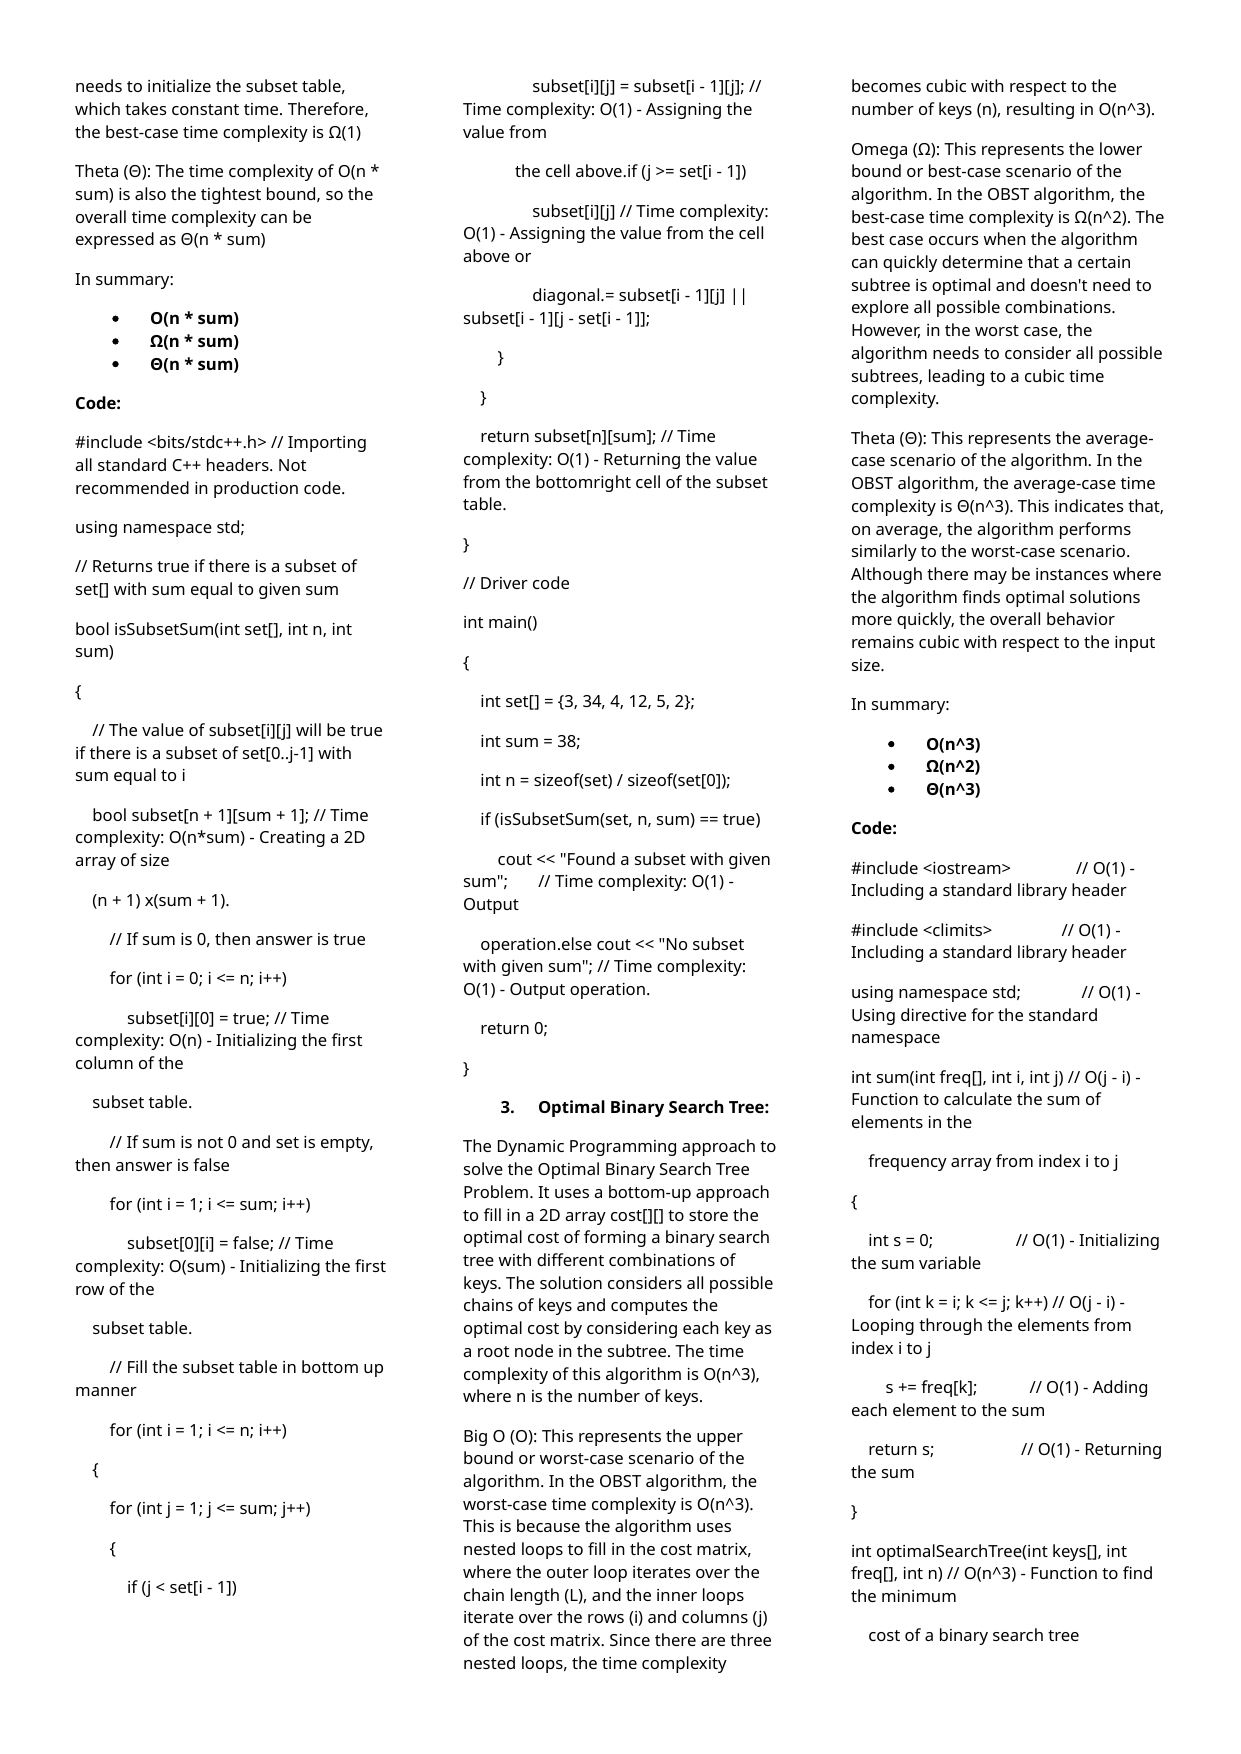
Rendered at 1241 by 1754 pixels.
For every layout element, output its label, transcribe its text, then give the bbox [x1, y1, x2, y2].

text // Returns true if there is a subset of set[] with sum equal to given sum [75, 555, 389, 600]
text In summary: [851, 693, 1165, 715]
text if (j < set[i - 1]) [75, 1576, 389, 1598]
text { [851, 1189, 1165, 1212]
list Ω(n * sum) [112, 329, 389, 352]
text operation.else cout << "No subset with given sum"; // Time complexity: O(1) - Output operation. [463, 932, 777, 1000]
text // The value of subset[i][j] will be true if there is a subset of set[0..j-1] with sum equal to i [75, 718, 389, 787]
text } [463, 532, 777, 555]
list O(n^3) [888, 732, 1165, 755]
text } [463, 1056, 777, 1079]
text int set[] = {3, 34, 4, 12, 5, 2}; [463, 690, 777, 712]
text for (int i = 1; i <= n; i++) [75, 1418, 389, 1441]
text for (int k = i; k <= j; k++) // O(j - i) - Looping through the elements from index i to j [851, 1291, 1165, 1359]
list Θ(n * sum) [112, 352, 389, 375]
text return s; // O(1) - Returning the sum [851, 1438, 1165, 1483]
text subset table. [75, 1091, 389, 1114]
text int optimalSearchTree(int keys[], int freq[], int n) // O(n^3) - Function to find the minimum [851, 1539, 1165, 1607]
text s += freq[k]; // O(1) - Adding each element to the sum [851, 1376, 1165, 1421]
text } [851, 1500, 1165, 1522]
text // Fill the subset table in bottom up manner [75, 1356, 389, 1401]
list Ω(n^2) [888, 755, 1165, 777]
text cout << "Found a subset with given sum"; // Time complexity: O(1) - Output [463, 847, 777, 915]
list Optimal Binary Search Tree: [500, 1096, 777, 1118]
text // If sum is not 0 and set is empty, then answer is false [75, 1130, 389, 1176]
text Big O (O): This represents the upper bound or worst-case scenario of the algorithm. In the OBST algorithm, the worst-case time complexity is O(n^3). This is because the algorithm uses nested loops to fill in the cost matrix, where the outer loop iterates over the chain length (L), and the inner loops iterate over the rows (i) and columns (j) of the cost matrix. Since there are three nested loops, the time complexity becomes cubic with respect to the number of keys (n), resulting in O(n^3). [463, 1424, 777, 1674]
text bool isSubsetSum(int set[], int n, int sum) [75, 617, 389, 662]
text } [463, 346, 777, 369]
text for (int j = 1; j <= sum; j++) [75, 1497, 389, 1519]
text int s = 0; // O(1) - Initializing the sum variable [851, 1229, 1165, 1274]
text bool subset[n + 1][sum + 1]; // Time complexity: O(n*sum) - Creating a 2D array of size [75, 803, 389, 871]
text { [75, 1536, 389, 1559]
text for (int i = 0; i <= n; i++) [75, 967, 389, 989]
text subset table. [75, 1317, 389, 1339]
text return 0; [463, 1017, 777, 1039]
text #include <bits/stdc++.h> // Importing all standard C++ headers. Not recommended in production code. [75, 431, 389, 499]
text #include <climits> // O(1) - Including a standard library header [851, 918, 1165, 964]
text { [75, 1457, 389, 1480]
text diagonal.= subset[i - 1][j] || subset[i - 1][j - set[i - 1]]; [463, 284, 777, 329]
text } [463, 385, 777, 408]
text Code: [851, 817, 1165, 839]
text using namespace std; // O(1) - Using directive for the standard namespace [851, 980, 1165, 1048]
text { [463, 650, 777, 673]
list O(n * sum) [112, 307, 389, 329]
text The Dynamic Programming approach to solve the Optimal Binary Search Tree Problem. It uses a bottom-up approach to fill in a 2D array cost[][] to store the optimal cost of forming a binary search tree with different combinations of keys. The solution considers all possible chains of keys and computes the optimal cost by considering each key as a root node in the subtree. The time complexity of this algorithm is O(n^3), where n is the number of keys. [463, 1135, 777, 1407]
list Θ(n^3) [888, 777, 1165, 800]
text subset[i][j] = subset[i - 1][j]; // Time complexity: O(1) - Assigning the value from [463, 75, 777, 143]
text if (isSubsetSum(set, n, sum) == true) [463, 808, 777, 831]
text int sum(int freq[], int i, int j) // O(j - i) - Function to calculate the sum of elements in the [851, 1065, 1165, 1133]
text int n = sizeof(set) / sizeof(set[0]); [463, 768, 777, 791]
text subset[i][0] = true; // Time complexity: O(n) - Initializing the first column of the [75, 1006, 389, 1074]
text Theta (Θ): This represents the average-case scenario of the algorithm. In the OBST algorithm, the average-case time complexity is Θ(n^3). This indicates that, on average, the algorithm performs similarly to the worst-case scenario. Although there may be instances where the algorithm finds optimal solutions more quickly, the overall behavior remains cubic with respect to the input size. [851, 426, 1165, 676]
text { [75, 679, 389, 702]
text subset[0][i] = false; // Time complexity: O(sum) - Initializing the first row of the [75, 1232, 389, 1300]
text Code: [75, 391, 389, 414]
text int main() [463, 611, 777, 634]
text Theta (Θ): The time complexity of O(n * sum) is also the tightest bound, so the overall time complexity can be expressed as Θ(n * sum) [75, 160, 389, 251]
text frequency array from index i to j [851, 1150, 1165, 1173]
text cost of a binary search tree [851, 1624, 1165, 1647]
text // If sum is 0, then answer is true [75, 927, 389, 950]
text In summary: [75, 267, 389, 290]
text // Driver code [463, 572, 777, 594]
text (n + 1) x(sum + 1). [75, 888, 389, 911]
text Omega (Ω): This represents the lower bound or best-case scenario of the algorithm. In the OBST algorithm, the best-case time complexity is Ω(n^2). The best case occurs when the algorithm can quickly determine that a certain subtree is optimal and doesn't need to explore all possible combinations. However, in the worst case, the algorithm needs to consider all possible subtrees, leading to a cubic time complexity. [851, 137, 1165, 409]
text the cell above.if (j >= set[i - 1]) [463, 160, 777, 182]
text int sum = 38; [463, 729, 777, 752]
text using namespace std; [75, 516, 389, 538]
text return subset[n][sum]; // Time complexity: O(1) - Returning the value from the bottomright cell of the subset table. [463, 425, 777, 516]
text for (int i = 1; i <= sum; i++) [75, 1192, 389, 1215]
text #include <iostream> // O(1) - Including a standard library header [851, 856, 1165, 902]
text subset[i][j] // Time complexity: O(1) - Assigning the value from the cell above or [463, 199, 777, 267]
